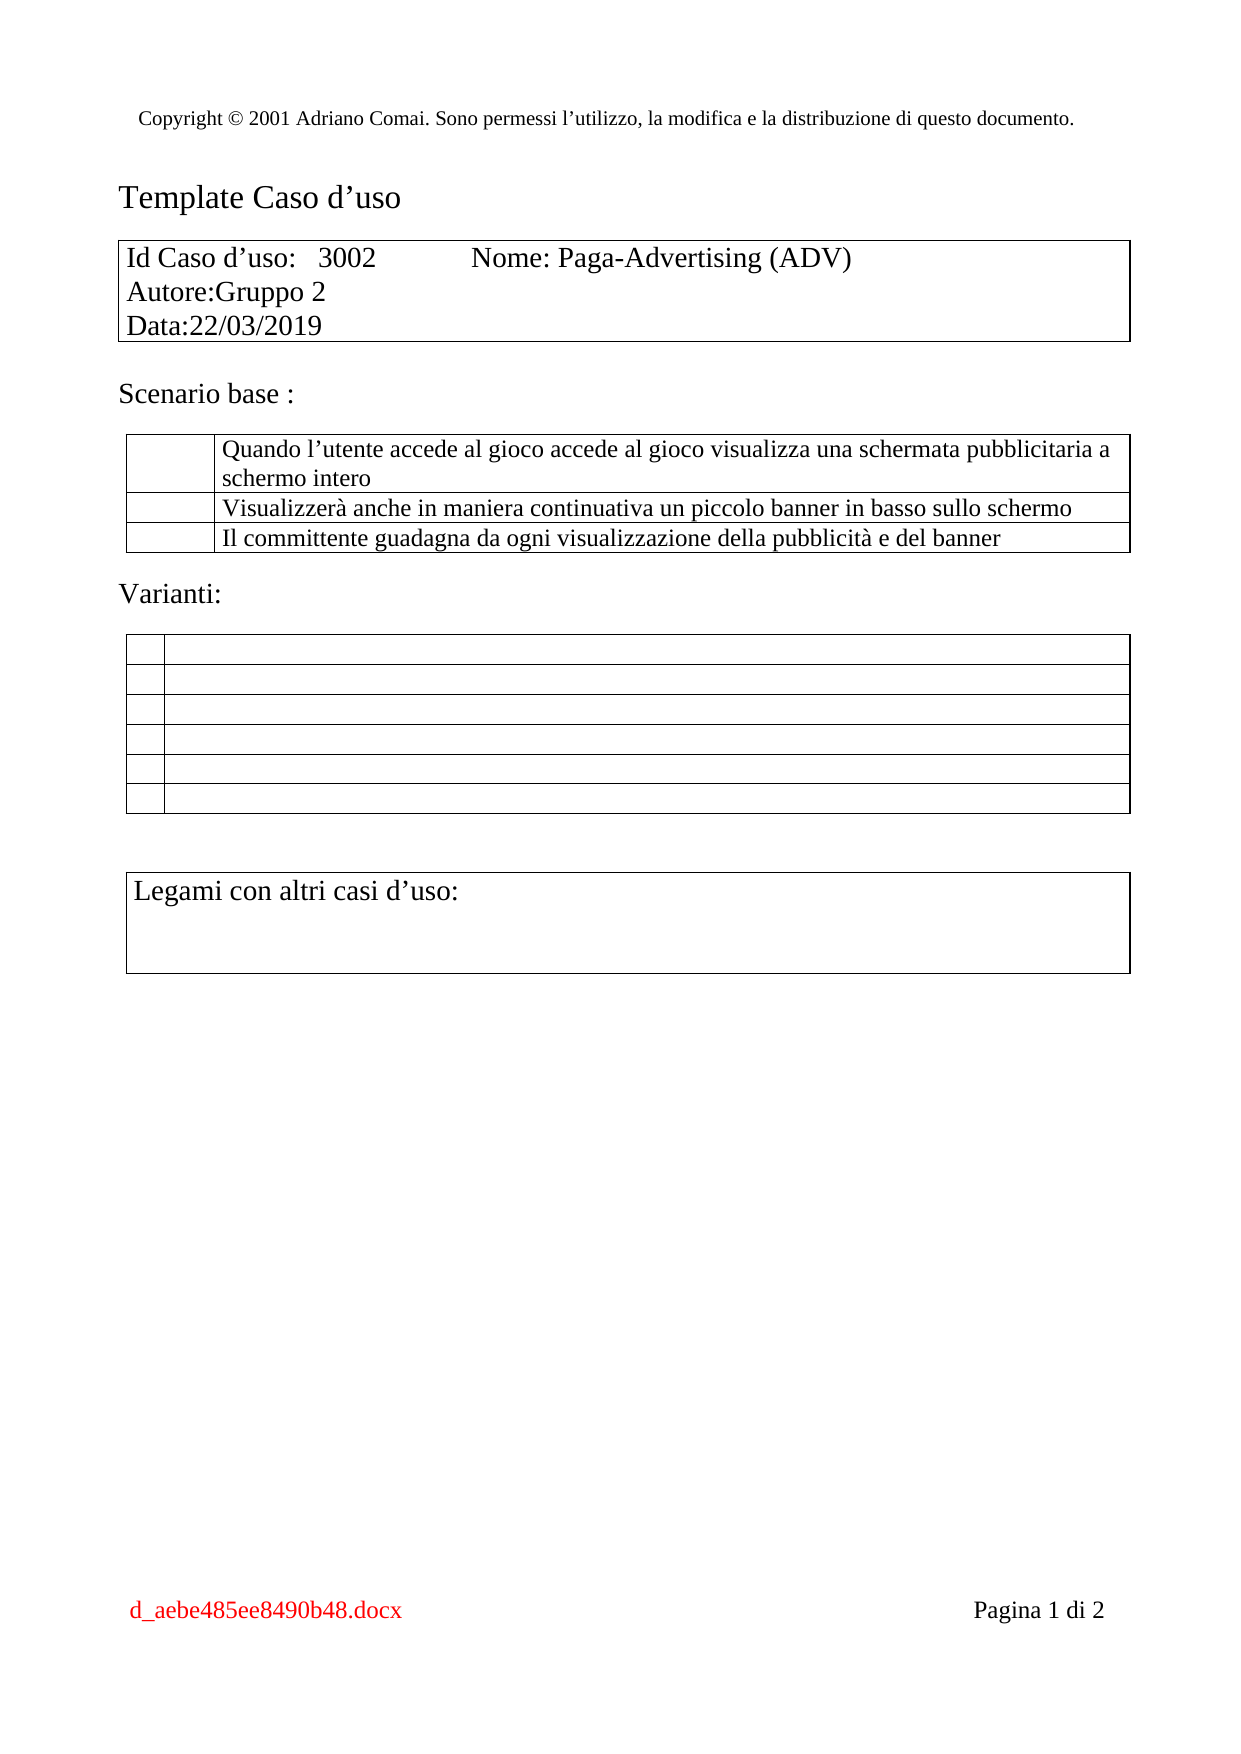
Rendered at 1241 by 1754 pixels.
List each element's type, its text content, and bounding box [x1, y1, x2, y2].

table_cell [127, 665, 164, 694]
table_header Quando l’utente accede al gioco accede al gioco visualizza una schermata pubblicitaria a schermo intero [215, 435, 1129, 492]
table_header Legami con altri casi d’uso: [127, 873, 1129, 973]
table_cell [165, 755, 1129, 783]
table_cell [127, 523, 214, 552]
table_header [127, 635, 164, 664]
table_header Id Caso d’uso: 3002 Nome: Paga-Advertising (ADV) Autore:Gruppo 2 Data:22/03/2019 [119, 241, 1129, 341]
text Scenario base : [118, 376, 1122, 409]
text Varianti: [118, 577, 1122, 610]
table_cell [165, 784, 1129, 813]
table_cell [127, 695, 164, 724]
table_cell [165, 725, 1129, 753]
table_cell [127, 725, 164, 753]
table_cell [127, 493, 214, 522]
text Template Caso d’uso [118, 177, 1122, 216]
table_header [165, 635, 1129, 664]
table_cell [165, 665, 1129, 694]
table_cell [127, 784, 164, 813]
table_cell Visualizzerà anche in maniera continuativa un piccolo banner in basso sullo schermo [215, 493, 1129, 522]
table_header [127, 435, 214, 492]
table_cell [165, 695, 1129, 724]
table_cell [127, 755, 164, 783]
table_cell Il committente guadagna da ogni visualizzazione della pubblicità e del banner [215, 523, 1129, 552]
